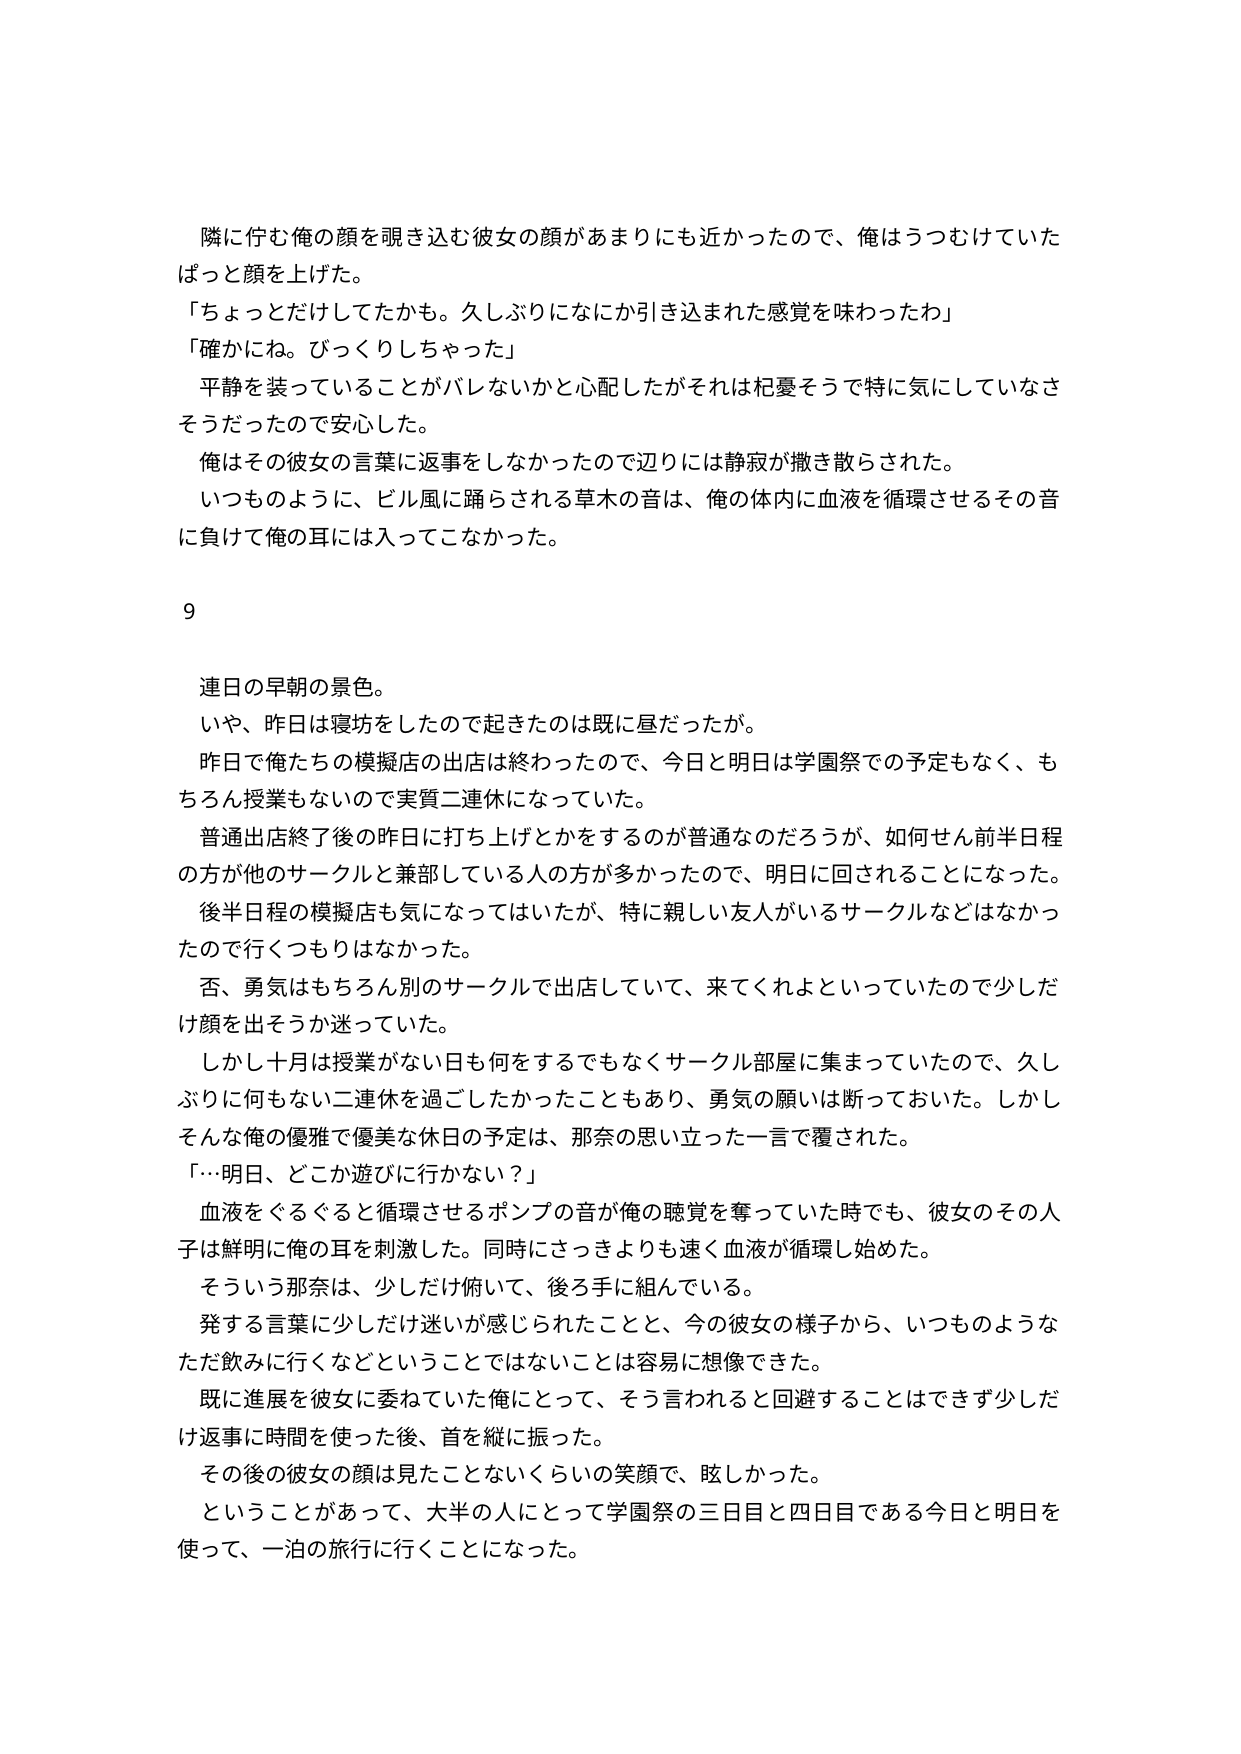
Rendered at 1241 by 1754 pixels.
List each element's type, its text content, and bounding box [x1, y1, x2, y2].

text そういう那奈は、少しだけ俯いて、後ろ手に組んでいる。 [177, 1267, 1063, 1304]
text 後半日程の模擬店も気になってはいたが、特に親しい友人がいるサークルなどはなかったので行くつもりはなかった。 [177, 892, 1063, 967]
text 否、勇気はもちろん別のサークルで出店していて、来てくれよといっていたので少しだけ顔を出そうか迷っていた。 [177, 967, 1063, 1042]
text いや、昨日は寝坊をしたので起きたのは既に昼だったが。 [177, 704, 1063, 742]
text ということがあって、大半の人にとって学園祭の三日目と四日目である今日と明日を使って、一泊の旅行に行くことになった。 [177, 1492, 1063, 1567]
text 普通出店終了後の昨日に打ち上げとかをするのが普通なのだろうが、如何せん前半日程の方が他のサークルと兼部している人の方が多かったので、明日に回されることになった。 [177, 817, 1063, 892]
text いつものように、ビル風に踊らされる草木の音は、俺の体内に血液を循環させるその音に負けて俺の耳には入ってこなかった。 [177, 479, 1063, 554]
text 「ちょっとだけしてたかも。久しぶりになにか引き込まれた感覚を味わったわ」 [177, 292, 1063, 329]
text 隣に佇む俺の顔を覗き込む彼女の顔があまりにも近かったので、俺はうつむけていたぱっと顔を上げた。 [177, 217, 1063, 292]
text 既に進展を彼女に委ねていた俺にとって、そう言われると回避することはできず少しだけ返事に時間を使った後、首を縦に振った。 [177, 1379, 1063, 1454]
text 発する言葉に少しだけ迷いが感じられたことと、今の彼女の様子から、いつものようなただ飲みに行くなどということではないことは容易に想像できた。 [177, 1304, 1063, 1379]
text 連日の早朝の景色。 [177, 667, 1063, 704]
text 「…明日、どこか遊びに行かない？」 [177, 1154, 1063, 1192]
text 「確かにね。びっくりしちゃった」 [177, 329, 1063, 367]
text その後の彼女の顔は見たことないくらいの笑顔で、眩しかった。 [177, 1454, 1063, 1492]
text 血液をぐるぐると循環させるポンプの音が俺の聴覚を奪っていた時でも、彼女のその人子は鮮明に俺の耳を刺激した。同時にさっきよりも速く血液が循環し始めた。 [177, 1192, 1063, 1267]
text しかし十月は授業がない日も何をするでもなくサークル部屋に集まっていたので、久しぶりに何もない二連休を過ごしたかったこともあり、勇気の願いは断っておいた。しかしそんな俺の優雅で優美な休日の予定は、那奈の思い立った一言で覆された。 [177, 1042, 1063, 1154]
text 9 [177, 592, 1063, 629]
text 昨日で俺たちの模擬店の出店は終わったので、今日と明日は学園祭での予定もなく、もちろん授業もないので実質二連休になっていた。 [177, 742, 1063, 817]
text 平静を装っていることがバレないかと心配したがそれは杞憂そうで特に気にしていなさそうだったので安心した。 [177, 367, 1063, 442]
text 俺はその彼女の言葉に返事をしなかったので辺りには静寂が撒き散らされた。 [177, 442, 1063, 479]
